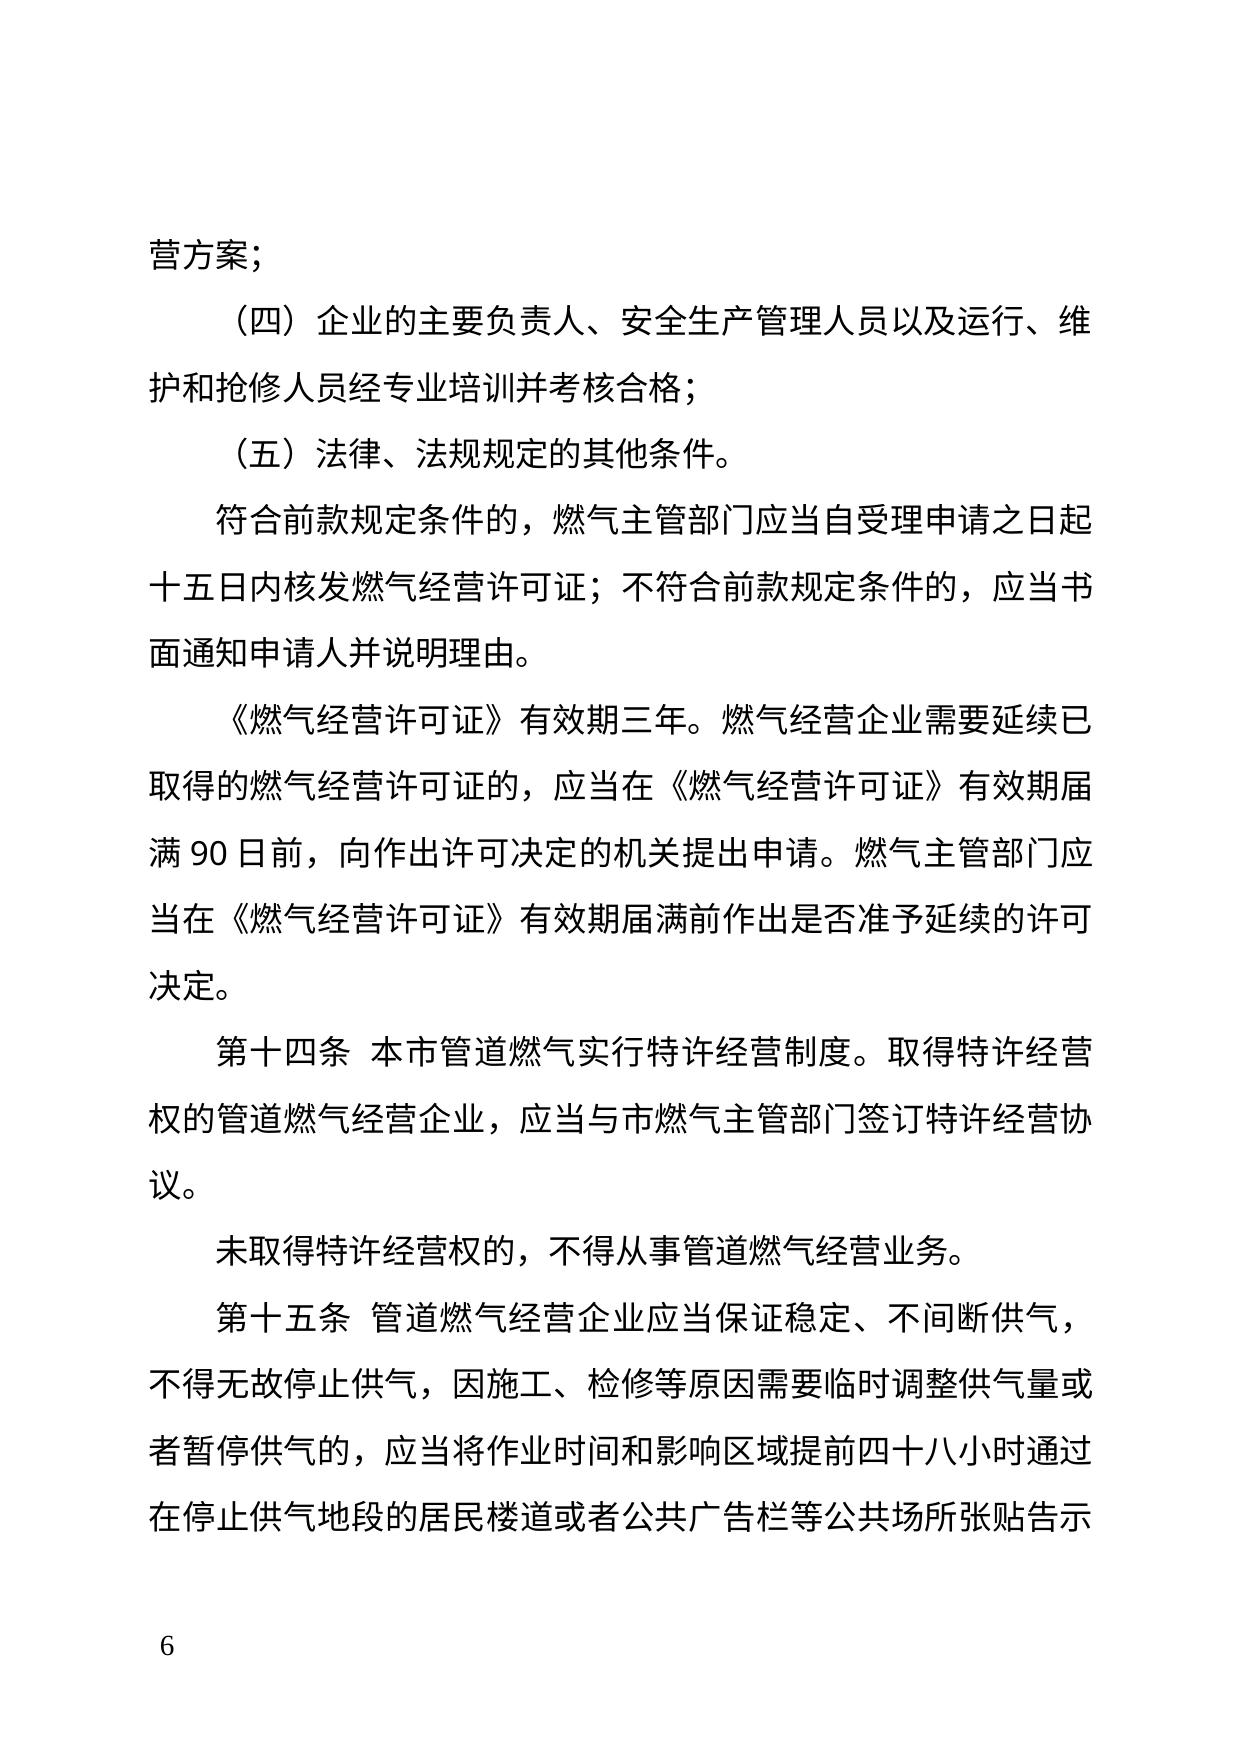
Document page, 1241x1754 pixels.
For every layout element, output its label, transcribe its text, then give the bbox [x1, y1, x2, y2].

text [148, 219, 1095, 286]
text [148, 1283, 1095, 1548]
text 未取得特许经营权的，不得从事管道燃气经营业务。 [148, 1216, 1095, 1283]
text （四）企业的主要负责人、安全生产管理人员以及运行、维护和抢修人员经专业培训并考核合格； [148, 286, 1095, 419]
text 《燃气经营许可证》有效期三年。燃气经营企业需要延续已取得的燃气经营许可证的，应当在《燃气经营许可证》有效期届满90日前，向作出许可决定的机关提出申请。燃气主管部门应当在《燃气经营许可证》有效期届满前作出是否准予延续的许可决定。 [148, 684, 1095, 1017]
text 第十四条 本市管道燃气实行特许经营制度。取得特许经营权的管道燃气经营企业，应当与市燃气主管部门签订特许经营协议。 [148, 1017, 1095, 1216]
text 符合前款规定条件的，燃气主管部门应当自受理申请之日起十五日内核发燃气经营许可证；不符合前款规定条件的，应当书面通知申请人并说明理由。 [148, 485, 1095, 684]
text （五）法律、法规规定的其他条件。 [148, 419, 1095, 485]
